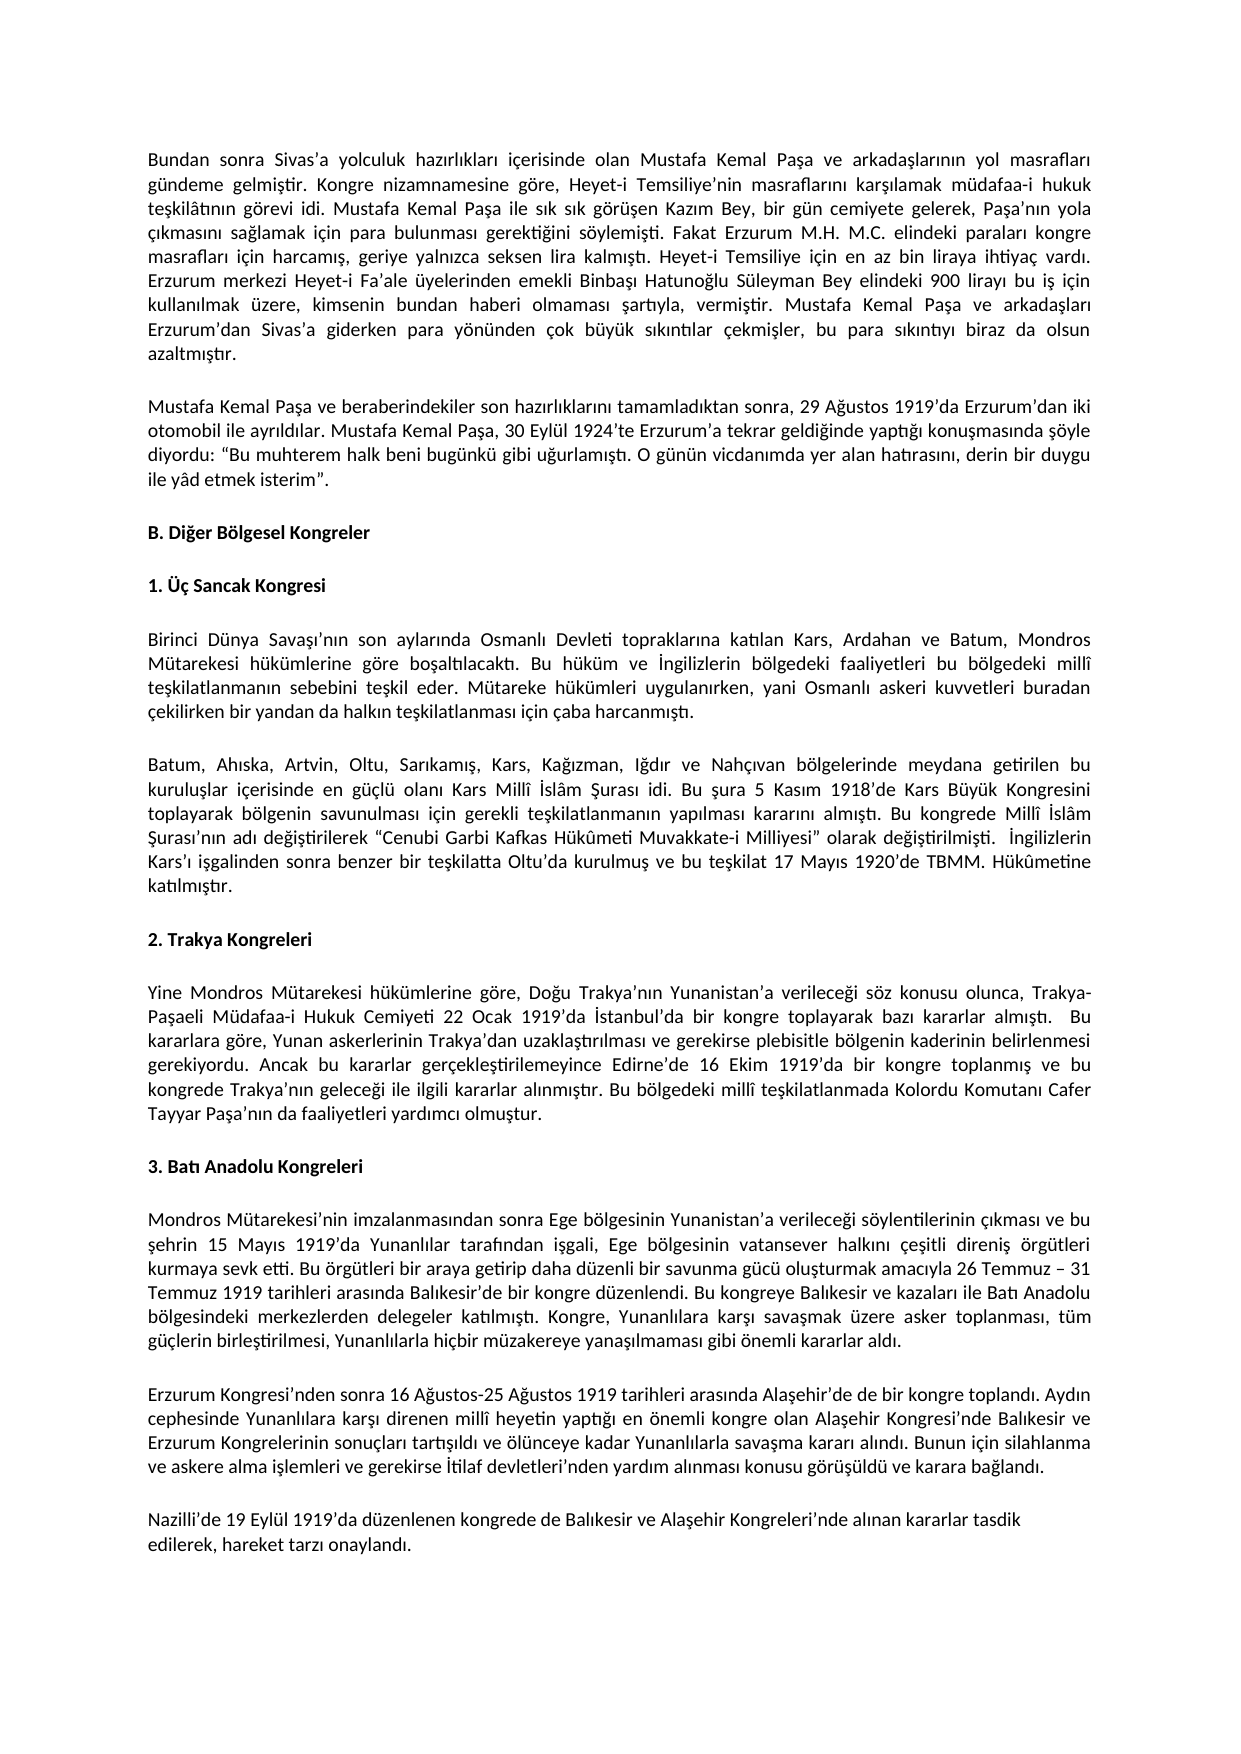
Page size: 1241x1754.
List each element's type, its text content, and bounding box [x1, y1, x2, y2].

text Birinci Dünya Savaşı’nın son aylarında Osmanlı Devleti topraklarına katılan Kars, Ardahan ve Batum, Mondros Mütarekesi hükümlerine göre boşaltılacaktı. Bu hüküm ve İngilizlerin bölgedeki faaliyetleri bu bölgedeki millî teşkilatlanmanın sebebini teşkil eder. Mütareke hükümleri uygulanırken, yani Osmanlı askeri kuvvetleri buradan çekilirken bir yandan da halkın teşkilatlanması için çaba harcanmıştı. [148, 627, 1093, 723]
text 1. Üç Sancak Kongresi [148, 573, 1093, 598]
text Bundan sonra Sivas’a yolculuk hazırlıkları içerisinde olan Mustafa Kemal Paşa ve arkadaşlarının yol masrafları gündeme gelmiştir. Kongre nizamnamesine göre, Heyet-i Temsiliye’nin masraflarını karşılamak müdafaa-i hukuk teşkilâtının görevi idi. Mustafa Kemal Paşa ile sık sık görüşen Kazım Bey, bir gün cemiyete gelerek, Paşa’nın yola çıkmasını sağlamak için para bulunması gerektiğini söylemişti. Fakat Erzurum M.H. M.C. elindeki paraları kongre masrafları için harcamış, geriye yalnızca seksen lira kalmıştı. Heyet-i Temsiliye için en az bin liraya ihtiyaç vardı. Erzurum merkezi Heyet-i Fa’ale üyelerinden emekli Binbaşı Hatunoğlu Süleyman Bey elindeki 900 lirayı bu iş için kullanılmak üzere, kimsenin bundan haberi olmaması şartıyla, vermiştir. Mustafa Kemal Paşa ve arkadaşları Erzurum’dan Sivas’a giderken para yönünden çok büyük sıkıntılar çekmişler, bu para sıkıntıyı biraz da olsun azaltmıştır. [0, 148, 1093, 365]
text Nazilli’de 19 Eylül 1919’da düzenlenen kongrede de Balıkesir ve Alaşehir Kongreleri’nde alınan kararlar tasdik edilerek, hareket tarzı onaylandı. [148, 1508, 1093, 1556]
text 3. Batı Anadolu Kongreleri [148, 1154, 1093, 1178]
text Mondros Mütarekesi’nin imzalanmasından sonra Ege bölgesinin Yunanistan’a verileceği söylentilerinin çıkması ve bu şehrin 15 Mayıs 1919’da Yunanlılar tarafından işgali, Ege bölgesinin vatansever halkını çeşitli direniş örgütleri kurmaya sevk etti. Bu örgütleri bir araya getirip daha düzenli bir savunma gücü oluşturmak amacıyla 26 Temmuz – 31 Temmuz 1919 tarihleri arasında Balıkesir’de bir kongre düzenlendi. Bu kongreye Balıkesir ve kazaları ile Batı Anadolu bölgesindeki merkezlerden delegeler katılmıştı. Kongre, Yunanlılara karşı savaşmak üzere asker toplanması, tüm güçlerin birleştirilmesi, Yunanlılarla hiçbir müzakereye yanaşılmaması gibi önemli kararlar aldı. [148, 1208, 1093, 1353]
text 2. Trakya Kongreleri [148, 927, 1093, 951]
text Batum, Ahıska, Artvin, Oltu, Sarıkamış, Kars, Kağızman, Iğdır ve Nahçıvan bölgelerinde meydana getirilen bu kuruluşlar içerisinde en güçlü olanı Kars Millî İslâm Şurası idi. Bu şura 5 Kasım 1918’de Kars Büyük Kongresini toplayarak bölgenin savunulması için gerekli teşkilatlanmanın yapılması kararını almıştı. Bu kongrede Millî İslâm Şurası’nın adı değiştirilerek “Cenubi Garbi Kafkas Hükûmeti Muvakkate-i Milliyesi” olarak değiştirilmişti. İngilizlerin Kars’ı işgalinden sonra benzer bir teşkilatta Oltu’da kurulmuş ve bu teşkilat 17 Mayıs 1920’de TBMM. Hükûmetine katılmıştır. [148, 753, 1093, 898]
text Mustafa Kemal Paşa ve beraberindekiler son hazırlıklarını tamamladıktan sonra, 29 Ağustos 1919’da Erzurum’dan iki otomobil ile ayrıldılar. Mustafa Kemal Paşa, 30 Eylül 1924’te Erzurum’a tekrar geldiğinde yaptığı konuşmasında şöyle diyordu: “Bu muhterem halk beni bugünkü gibi uğurlamıştı. O günün vicdanımda yer alan hatırasını, derin bir duygu ile yâd etmek isterim”. [148, 394, 1093, 491]
text Yine Mondros Mütarekesi hükümlerine göre, Doğu Trakya’nın Yunanistan’a verileceği söz konusu olunca, Trakya-Paşaeli Müdafaa-i Hukuk Cemiyeti 22 Ocak 1919’da İstanbul’da bir kongre toplayarak bazı kararlar almıştı. Bu kararlara göre, Yunan askerlerinin Trakya’dan uzaklaştırılması ve gerekirse plebisitle bölgenin kaderinin belirlenmesi gerekiyordu. Ancak bu kararlar gerçekleştirilemeyince Edirne’de 16 Ekim 1919’da bir kongre toplanmış ve bu kongrede Trakya’nın geleceği ile ilgili kararlar alınmıştır. Bu bölgedeki millî teşkilatlanmada Kolordu Komutanı Cafer Tayyar Paşa’nın da faaliyetleri yardımcı olmuştur. [148, 980, 1093, 1125]
text B. Diğer Bölgesel Kongreler [148, 520, 1093, 544]
text Erzurum Kongresi’nden sonra 16 Ağustos-25 Ağustos 1919 tarihleri arasında Alaşehir’de de bir kongre toplandı. Aydın cephesinde Yunanlılara karşı direnen millî heyetin yaptığı en önemli kongre olan Alaşehir Kongresi’nde Balıkesir ve Erzurum Kongrelerinin sonuçları tartışıldı ve ölünceye kadar Yunanlılarla savaşma kararı alındı. Bunun için silahlanma ve askere alma işlemleri ve gerekirse İtilaf devletleri’nden yardım alınması konusu görüşüldü ve karara bağlandı. [148, 1382, 1093, 1478]
